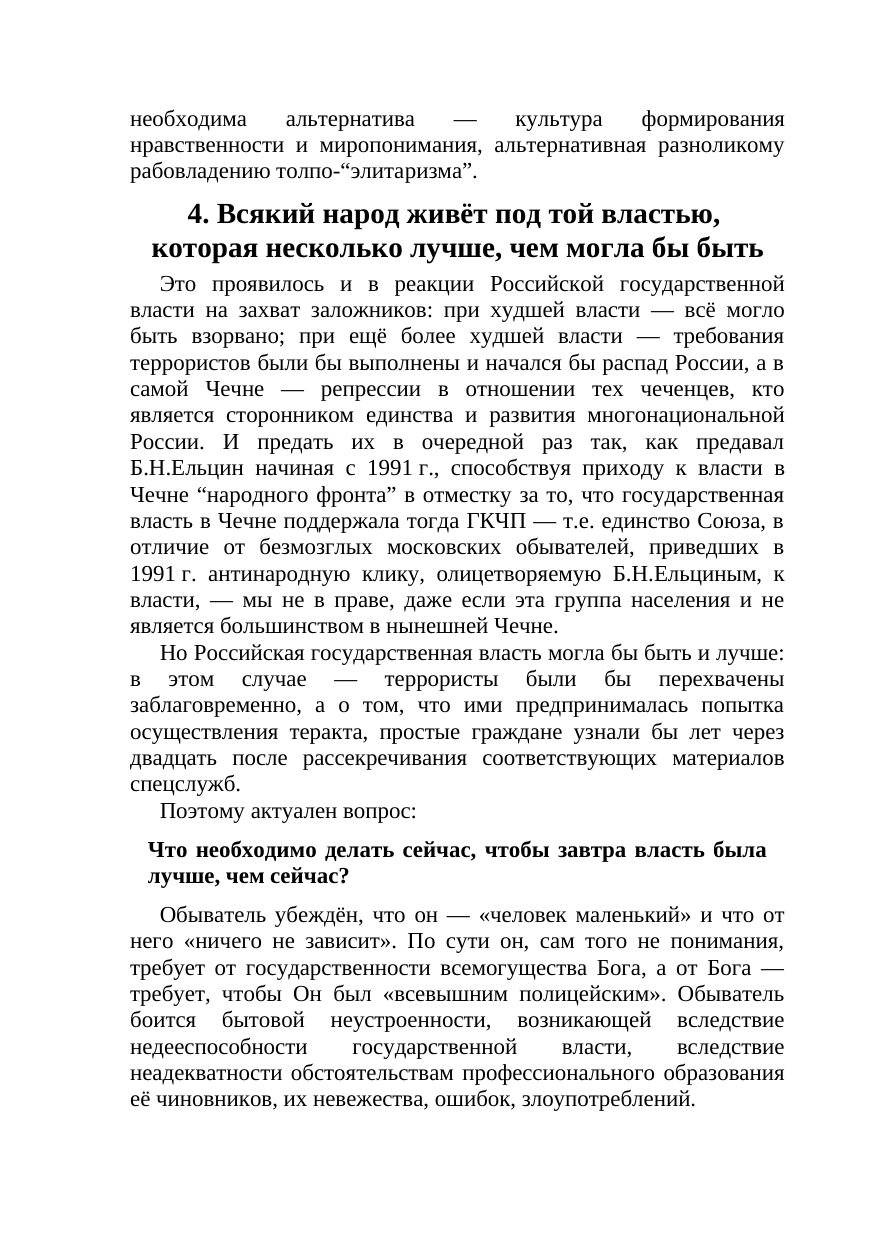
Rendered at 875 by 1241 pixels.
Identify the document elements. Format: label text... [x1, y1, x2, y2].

text Что необходимо делать сейчас, чтобы завтра власть была лучше, чем сейчас? [148, 836, 768, 888]
text Обыватель убеждён, что он — «человек маленький» и что от него «ничего не зависит». По сути он, сам того не понимания, требует от государственности всемогущества Бога, а от Бога — требует, чтобы Он был «всевышним полицейским». Обыватель боится бытовой неустроенности, возникающей вследствие недееспособности государственной власти, вследствие неадекватности обстоятельствам профессионального образования её чиновников, их невежества, ошибок, злоупотреблений. [130, 901, 785, 1112]
text Поэтому актуален вопрос: [130, 797, 785, 823]
subtitle 4. Всякий народ живёт под той властью, которая несколько лучше, чем могла бы быть [130, 196, 785, 263]
text Это проявилось и в реакции Российской государственной власти на захват заложников: при худшей власти — всё могло быть взорвано; при ещё более худшей власти — требования террористов были бы выполнены и начался бы распад России, а в самой Чечне — репрессии в отношении тех чеченцев, кто является сторонником единства и развития многонациональной России. И предать их в очередной раз так, как предавал Б.Н.Ельцин начиная с 1991 г., способствуя приходу к власти в Чечне “народного фронта” в отместку за то, что государственная власть в Чечне поддержала тогда ГКЧП — т.е. единство Союза, в отличие от безмозглых московских обывателей, приведших в 1991 г. антинародную клику, олицетворяемую Б.Н.Ельциным, к власти, — мы не в праве, даже если эта группа населения и не является большинством в нынешней Чечне. [130, 270, 785, 639]
text Но Российская государственная власть могла бы быть и лучше: в этом случае — террористы были бы перехвачены заблаговременно, а о том, что ими предпринималась попытка осуществления теракта, простые граждане узнали бы лет через двадцать после рассекречивания соответствующих материалов спецслужб. [130, 639, 785, 797]
